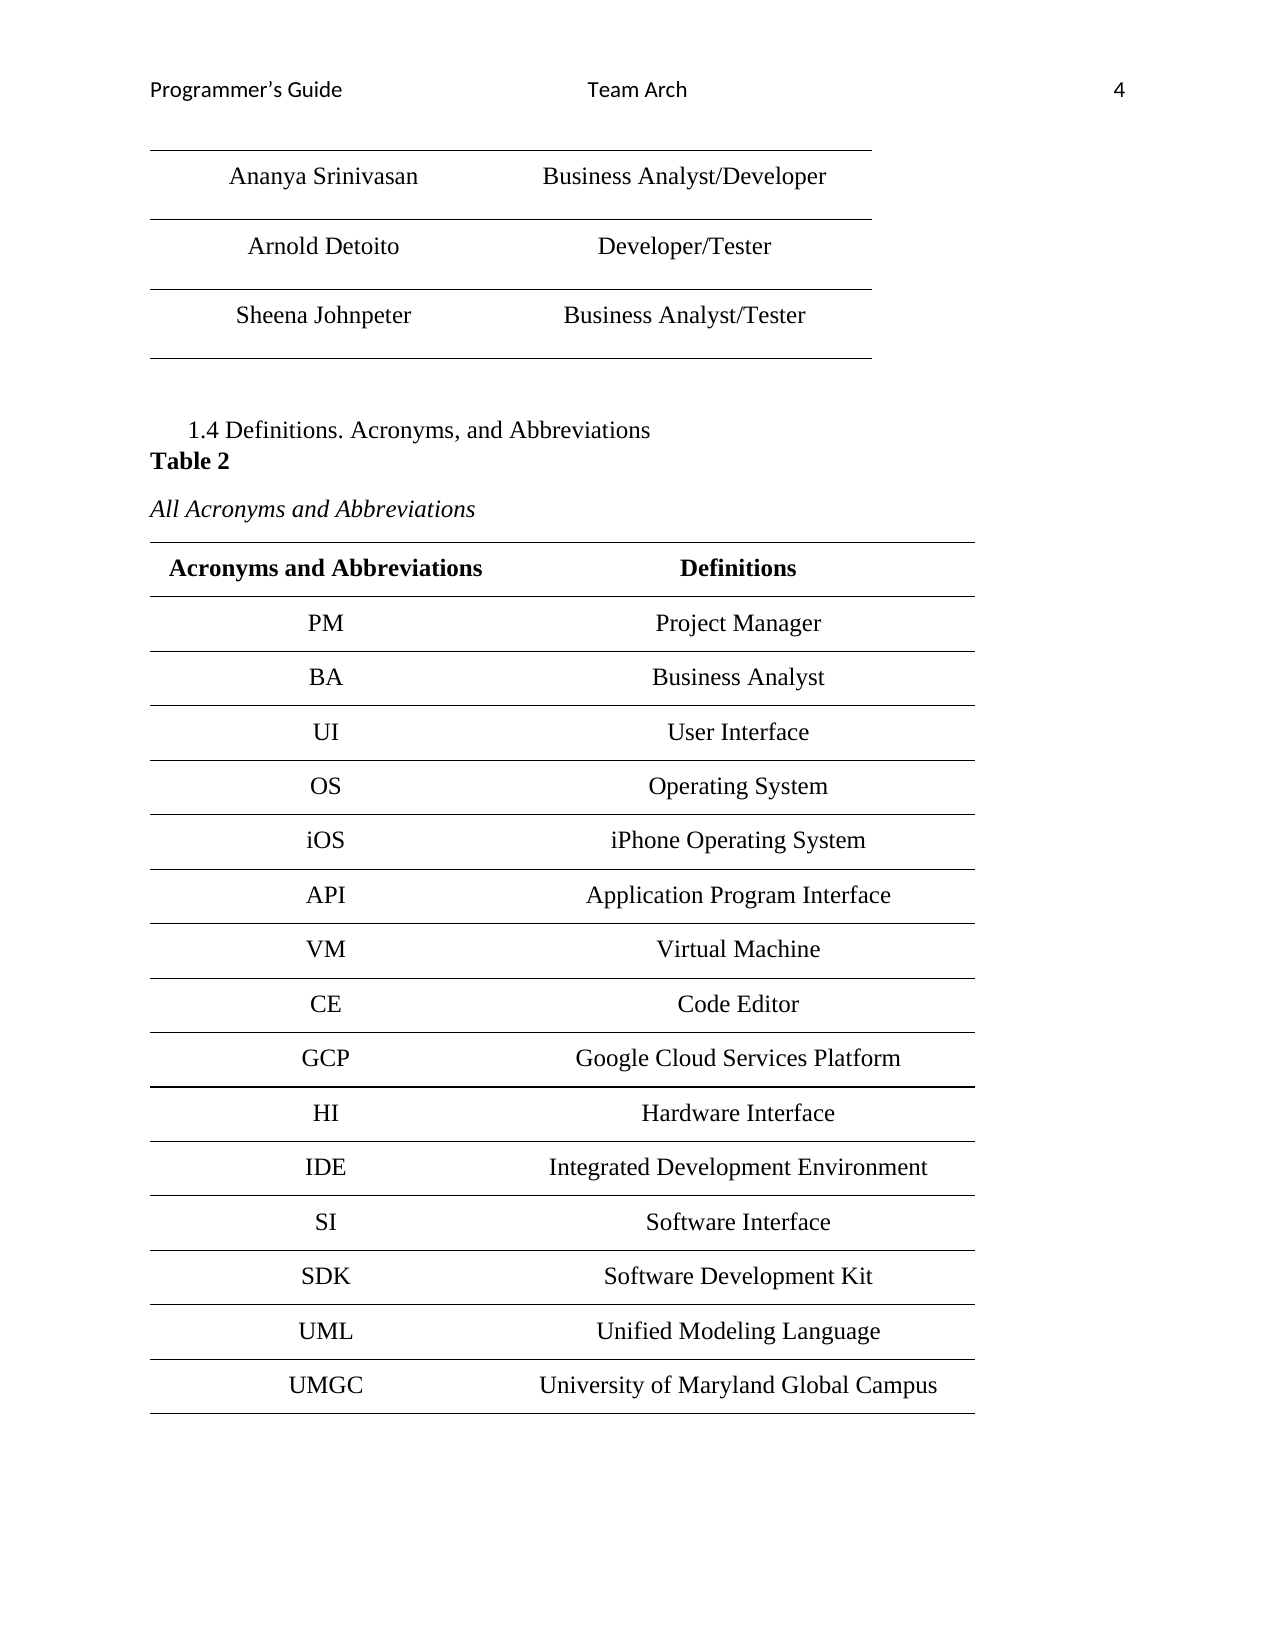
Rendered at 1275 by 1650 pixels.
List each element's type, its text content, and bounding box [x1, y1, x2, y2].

subtitle 1.4 Definitions. Acronyms, and Abbreviations [187, 415, 1125, 444]
table_cell API [150, 870, 501, 923]
table_cell SI [150, 1196, 501, 1250]
table_cell Integrated Development Environment [501, 1142, 975, 1195]
table_cell Code Editor [501, 979, 975, 1032]
table_cell University of Maryland Global Campus [501, 1360, 975, 1413]
table_cell Operating System [501, 761, 975, 814]
table_cell iPhone Operating System [501, 815, 975, 868]
table_cell HI [150, 1088, 501, 1141]
table_cell CE [150, 979, 501, 1032]
table_cell GCP [150, 1033, 501, 1086]
table_cell Arnold Detoito [150, 220, 497, 289]
table_cell BA [150, 652, 501, 705]
table_cell IDE [150, 1142, 501, 1195]
table_cell Business Analyst [501, 652, 975, 705]
table_cell Google Cloud Services Platform [501, 1033, 975, 1086]
table_cell Business Analyst/Developer [497, 151, 872, 219]
table_header Definitions [501, 543, 975, 596]
table_cell UML [150, 1305, 501, 1359]
table_cell Ananya Srinivasan [150, 151, 497, 219]
text Table 2 [150, 446, 1125, 475]
table_cell PM [150, 597, 501, 651]
table_cell Unified Modeling Language [501, 1305, 975, 1359]
table_cell Business Analyst/Tester [497, 290, 872, 358]
table_cell User Interface [501, 706, 975, 759]
table_cell iOS [150, 815, 501, 868]
table_cell OS [150, 761, 501, 814]
table_cell VM [150, 924, 501, 977]
table_cell Developer/Tester [497, 220, 872, 289]
table_cell Hardware Interface [501, 1088, 975, 1141]
table_cell Application Program Interface [501, 870, 975, 923]
table_cell Sheena Johnpeter [150, 290, 497, 358]
text All Acronyms and Abbreviations [150, 494, 1125, 523]
table_cell Software Development Kit [501, 1251, 975, 1304]
table_cell SDK [150, 1251, 501, 1304]
table_cell UMGC [150, 1360, 501, 1413]
table_cell UI [150, 706, 501, 759]
table_cell Software Interface [501, 1196, 975, 1250]
table_cell Virtual Machine [501, 924, 975, 977]
table_header Acronyms and Abbreviations [150, 543, 501, 596]
table_cell Project Manager [501, 597, 975, 651]
